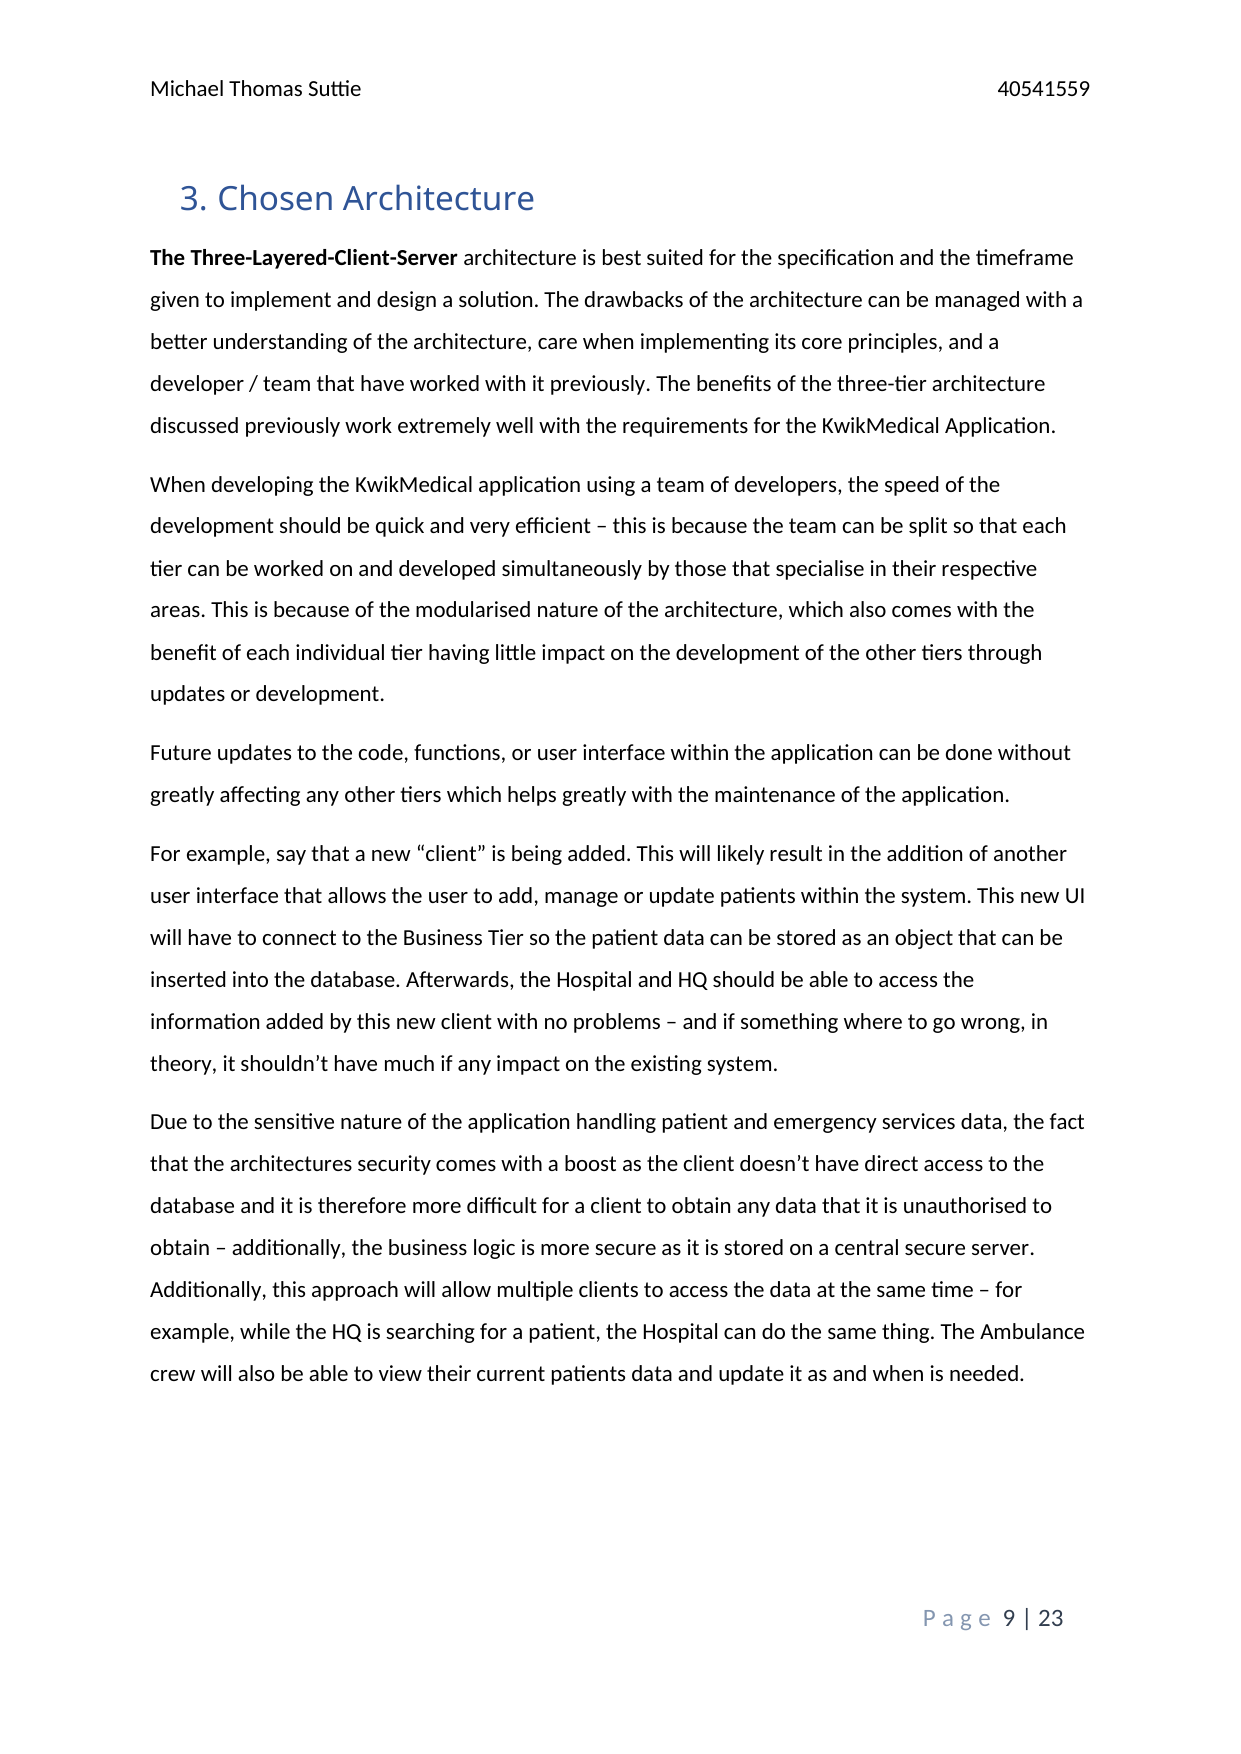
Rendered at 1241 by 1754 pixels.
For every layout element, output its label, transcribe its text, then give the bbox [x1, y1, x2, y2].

text When developing the KwikMedical application using a team of developers, the speed of the development should be quick and very efficient – this is because the team can be split so that each tier can be worked on and developed simultaneously by those that specialise in their respective areas. This is because of the modularised nature of the architecture, which also comes with the benefit of each individual tier having little impact on the development of the other tiers through updates or development. [150, 470, 1090, 708]
text Future updates to the code, functions, or user interface within the application can be done without greatly affecting any other tiers which helps greatly with the maintenance of the application. [150, 738, 1090, 808]
text Due to the sensitive nature of the application handling patient and emergency services data, the fact that the architectures security comes with a boost as the client doesn’t have direct access to the database and it is therefore more difficult for a client to obtain any data that it is unauthorised to obtain – additionally, the business logic is more secure as it is stored on a central secure server. Additionally, this approach will allow multiple clients to access the data at the same time – for example, while the HQ is searching for a patient, the Hospital can do the same thing. The Ambulance crew will also be able to view their current patients data and update it as and when is needed. [150, 1107, 1090, 1387]
subtitle Chosen Architecture [179, 175, 1090, 220]
text For example, say that a new “client” is being added. This will likely result in the addition of another user interface that allows the user to add, manage or update patients within the system. This new UI will have to connect to the Business Tier so the patient data can be stored as an object that can be inserted into the database. Afterwards, the Hospital and HQ should be able to access the information added by this new client with no problems – and if something where to go wrong, in theory, it shouldn’t have much if any impact on the existing system. [150, 839, 1090, 1077]
text The Three-Layered-Client-Server architecture is best suited for the specification and the timeframe given to implement and design a solution. The drawbacks of the architecture can be managed with a better understanding of the architecture, care when implementing its core principles, and a developer / team that have worked with it previously. The benefits of the three-tier architecture discussed previously work extremely well with the requirements for the KwikMedical Application. [150, 243, 1090, 439]
